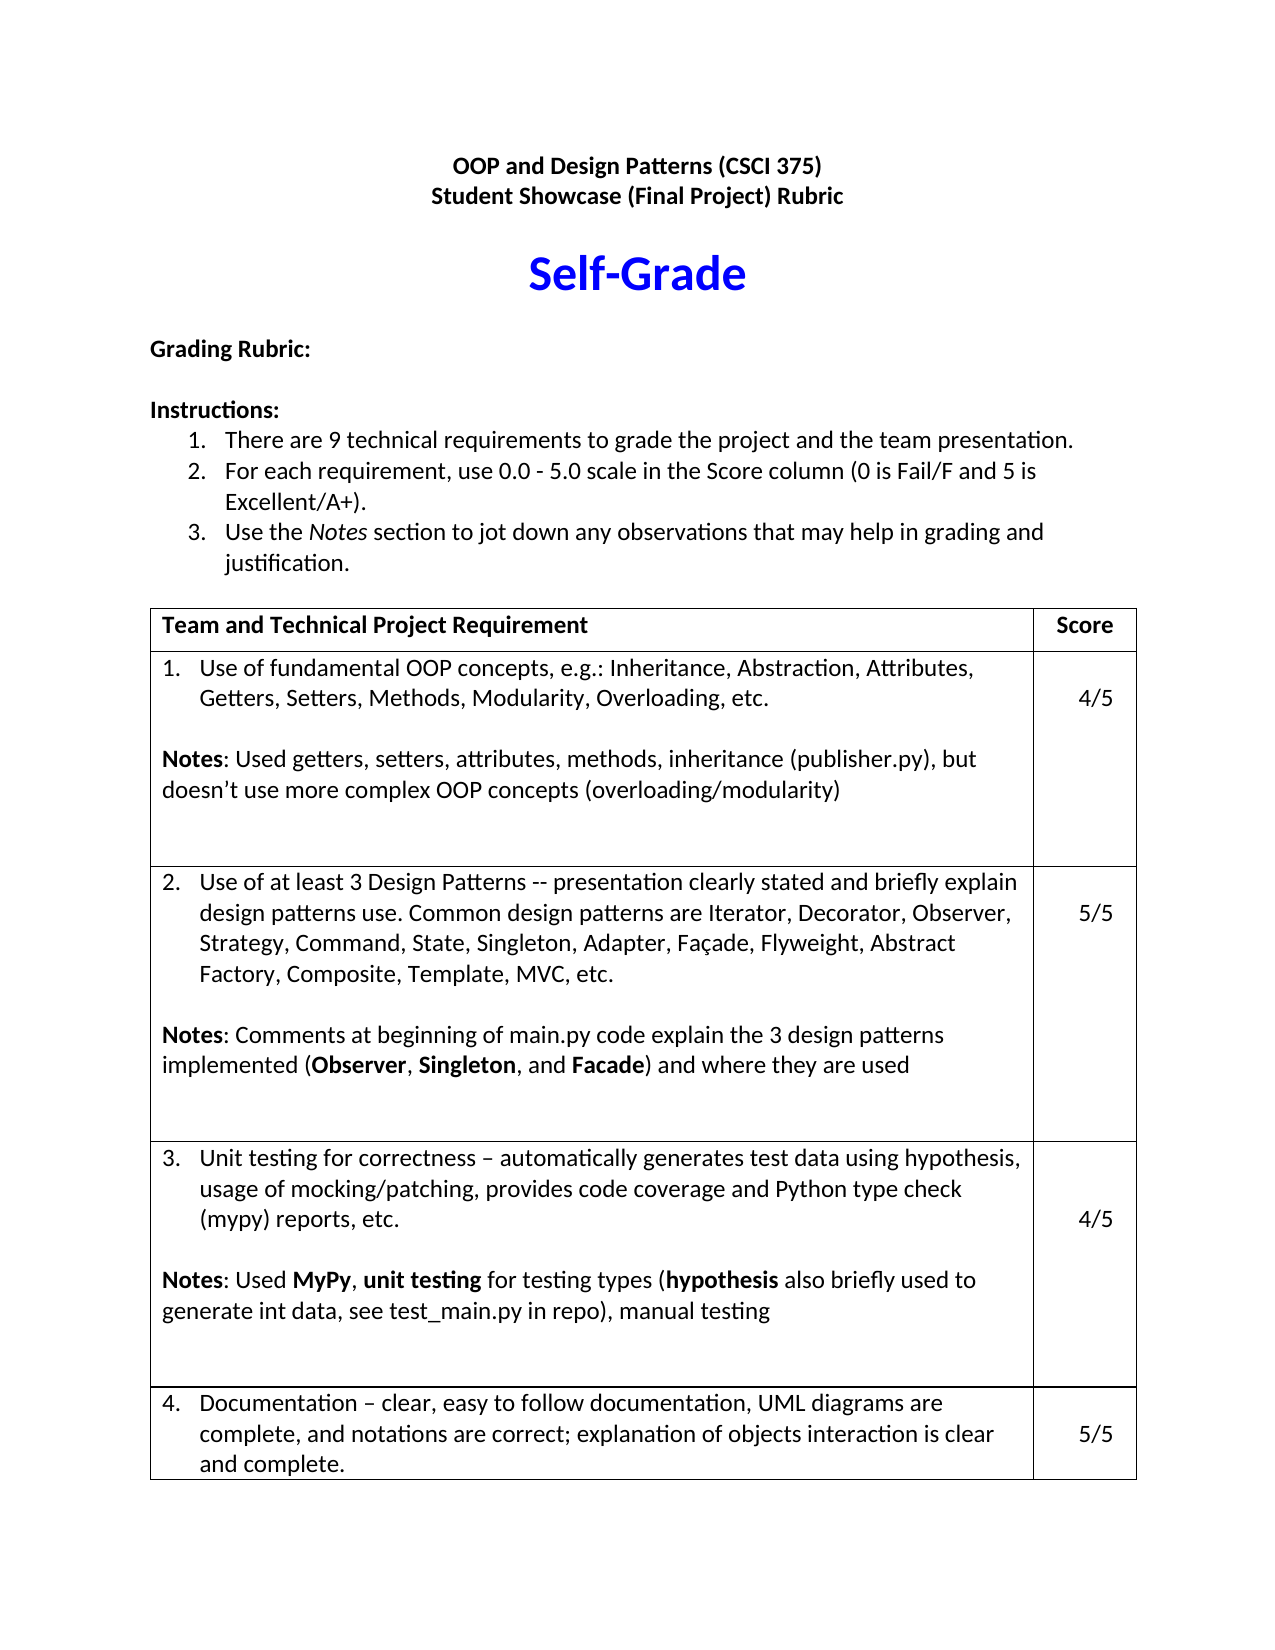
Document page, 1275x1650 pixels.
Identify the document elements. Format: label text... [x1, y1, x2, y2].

table_cell Unit testing for correctness – automatically generates test data using hypothesis, usage of mocking/patching, provides code coverage and Python type check (mypy) reports, etc. Notes: Used MyPy, unit testing for testing types (hypothesis also briefly used to generate int data, see test_main.py in repo), manual testing [151, 1142, 1033, 1386]
table_header Team and Technical Project Requirement [151, 609, 1033, 651]
table_cell 5/5 [1034, 1388, 1136, 1479]
table_cell 5/5 [1034, 867, 1136, 1141]
list For each requirement, use 0.0 - 5.0 scale in the Score column (0 is Fail/F and 5 is Excellent/A+). [187, 455, 1125, 516]
table_cell Use of fundamental OOP concepts, e.g.: Inheritance, Abstraction, Attributes, Getters, Setters, Methods, Modularity, Overloading, etc. Notes: Used getters, setters, attributes, methods, inheritance (publisher.py), but doesn’t use more complex OOP concepts (overloading/modularity) [151, 652, 1033, 866]
text Self-Grade [150, 242, 1125, 303]
text OOP and Design Patterns (CSCI 375) [150, 150, 1125, 181]
list Use the Notes section to jot down any observations that may help in grading and justification. [187, 516, 1125, 577]
table_header Score [1034, 609, 1136, 651]
list There are 9 technical requirements to grade the project and the team presentation. [187, 425, 1125, 455]
text Grading Rubric: [150, 333, 1125, 364]
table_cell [151, 1388, 1033, 1479]
table_cell 4/5 [1034, 1142, 1136, 1386]
text Student Showcase (Final Project) Rubric [150, 181, 1125, 211]
table_cell Use of at least 3 Design Patterns -- presentation clearly stated and briefly explain design patterns use. Common design patterns are Iterator, Decorator, Observer, Strategy, Command, State, Singleton, Adapter, Façade, Flyweight, Abstract Factory, Composite, Template, MVC, etc. Notes: Comments at beginning of main.py code explain the 3 design patterns implemented (Observer, Singleton, and Facade) and where they are used [151, 867, 1033, 1141]
table_cell 4/5 [1034, 652, 1136, 866]
text Instructions: [150, 394, 1125, 425]
